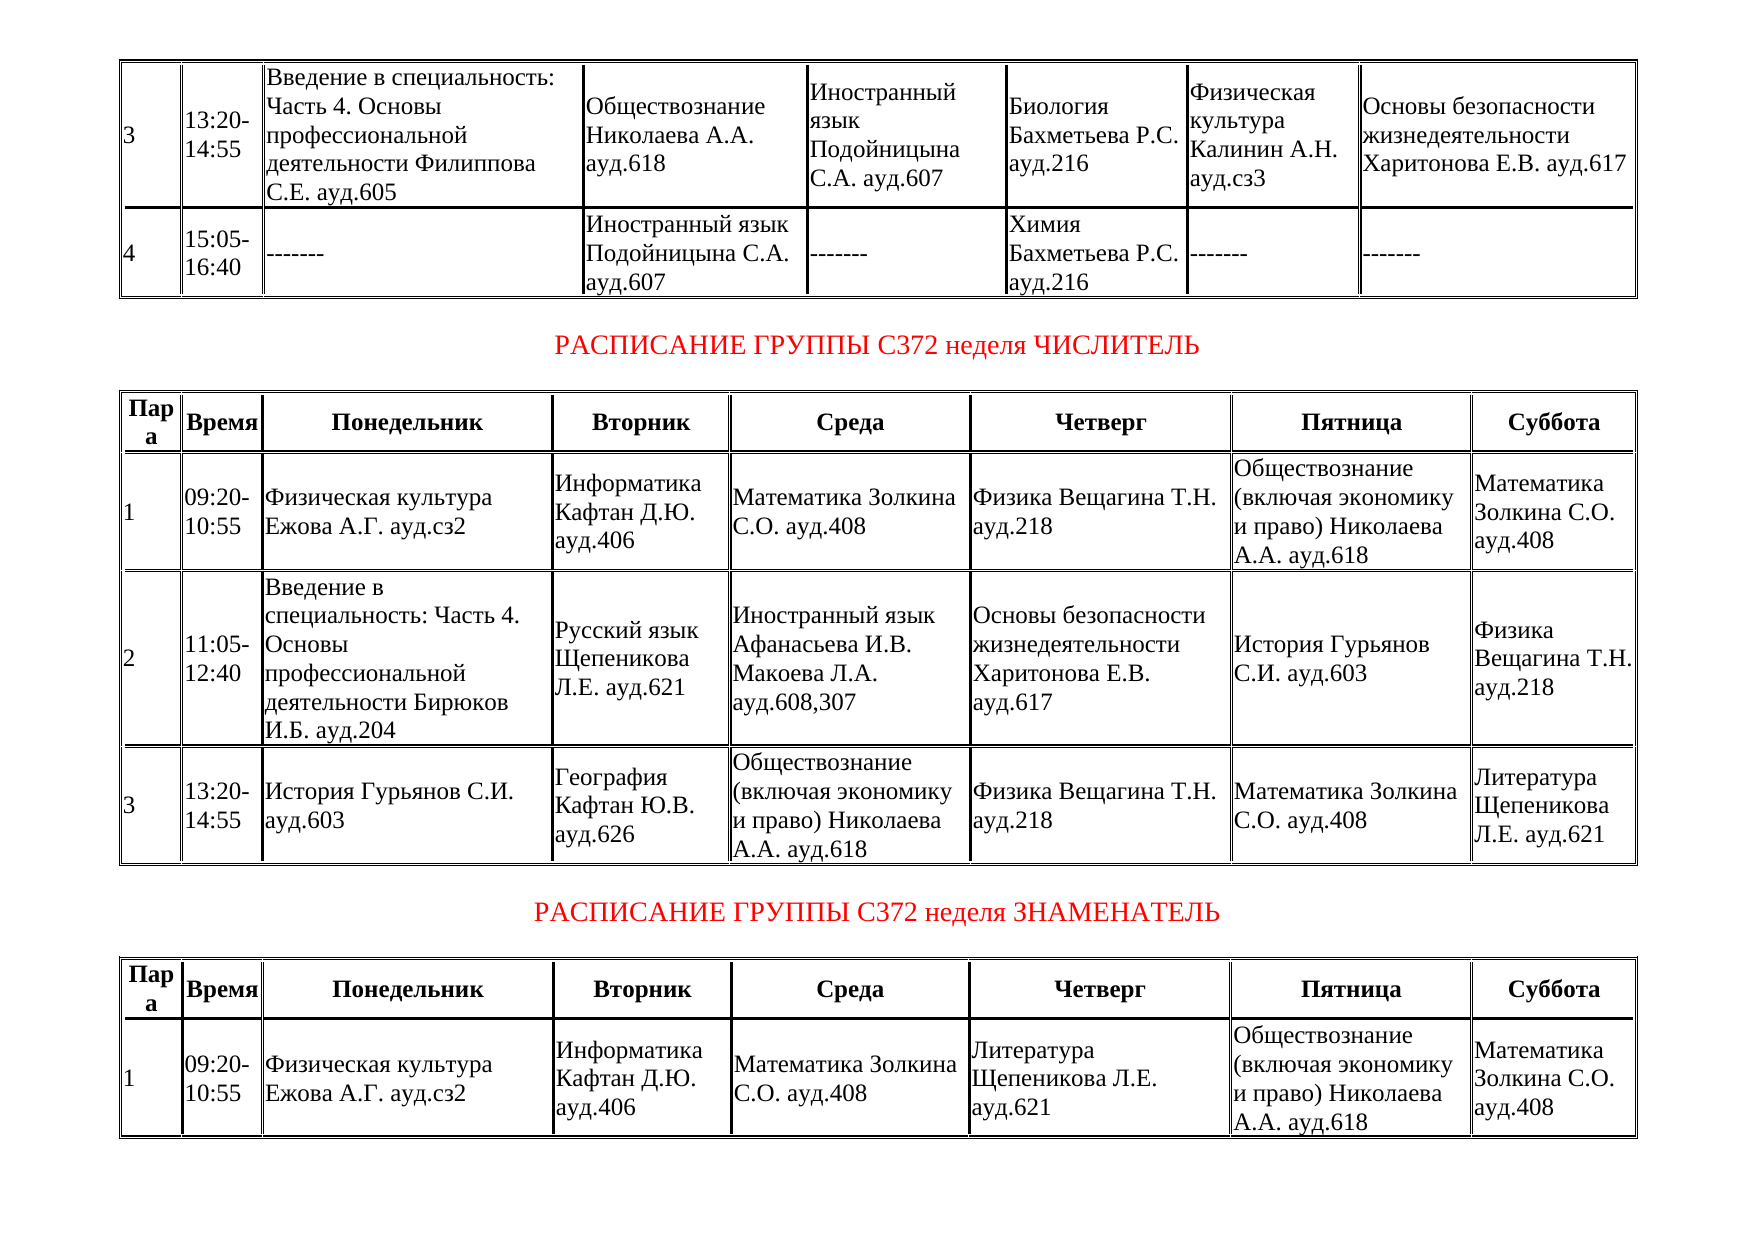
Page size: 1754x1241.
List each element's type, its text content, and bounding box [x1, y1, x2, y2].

table_cell Математика Золкина С.О. ауд.408 [1473, 450, 1635, 568]
table_cell Математика Золкина С.О. ауд.408 [1231, 748, 1472, 862]
table_cell 3 [122, 63, 182, 206]
table_cell Основы безопасности жизнедеятельности Харитонова Е.В. ауд.617 [972, 572, 1230, 744]
table_cell 15:05-16:40 [182, 209, 264, 296]
table_cell Иностранный язык Подойницына С.А. ауд.607 [583, 209, 807, 296]
table_header Пара [122, 393, 182, 450]
table_cell Литература Щепеникова Л.Е. ауд.621 [969, 1020, 1231, 1135]
text РАСПИСАНИЕ ГРУППЫ С372 неделя ЗНАМЕНАТЕЛЬ [118, 895, 1636, 927]
table_cell 3 [122, 744, 182, 862]
table_cell 2 [122, 569, 180, 744]
table_cell Введение в специальность: Часть 4. Основы профессиональной деятельности Бирюков И.Б. ауд.204 [264, 572, 551, 744]
text РАСПИСАНИЕ ГРУППЫ С372 неделя ЧИСЛИТЕЛЬ [118, 328, 1636, 360]
table_cell 13:20-14:55 [182, 63, 264, 206]
table_header Четверг [970, 393, 1231, 450]
table_cell Биология Бахметьева Р.С. ауд.216 [1006, 63, 1187, 206]
table_cell 1 [122, 450, 180, 568]
table_cell Основы безопасности жизнедеятельности Харитонова Е.В. ауд.617 [1360, 63, 1635, 206]
table_cell Физика Вещагина Т.Н. ауд.218 [1473, 569, 1635, 744]
table_header Пятница [1231, 960, 1472, 1017]
table_cell История Гурьянов С.И. ауд.603 [262, 748, 552, 862]
table_cell Физическая культура Ежова А.Г. ауд.сз2 [264, 454, 551, 568]
table_cell 4 [122, 206, 182, 296]
table_cell Литература Щепеникова Л.Е. ауд.621 [1472, 744, 1635, 862]
table_cell ------- [264, 209, 583, 296]
table_cell Иностранный язык Афанасьева И.В. Макоева Л.А. ауд.608,307 [732, 572, 969, 744]
table_cell Иностранный язык Подойницына С.А. ауд.607 [807, 63, 1006, 206]
table_cell 09:20-10:55 [183, 454, 261, 568]
table_cell Информатика Кафтан Д.Ю. ауд.406 [553, 1020, 731, 1135]
table_cell ------- [807, 209, 1006, 296]
table_cell Обществознание (включая экономику и право) Николаева А.А. ауд.618 [1231, 1020, 1472, 1135]
table_header Вторник [553, 960, 731, 1017]
table_cell Обществознание (включая экономику и право) Николаева А.А. ауд.618 [730, 748, 970, 862]
table_cell История Гурьянов С.И. ауд.603 [1233, 572, 1470, 744]
table_header Среда [731, 958, 969, 1017]
table_cell Физика Вещагина Т.Н. ауд.218 [972, 454, 1230, 568]
table_cell ------- [1360, 206, 1635, 296]
table_header Среда [730, 393, 970, 450]
table_cell Введение в специальность: Часть 4. Основы профессиональной деятельности Филиппова С.Е. ауд.605 [264, 63, 583, 206]
table_cell ------- [1187, 206, 1360, 296]
table_cell Обществознание (включая экономику и право) Николаева А.А. ауд.618 [1233, 454, 1470, 568]
table_header Понедельник [262, 393, 552, 450]
table_cell 11:05-12:40 [183, 572, 261, 744]
table_cell Информатика Кафтан Д.Ю. ауд.406 [554, 454, 728, 568]
table_cell Физическая культура Ежова А.Г. ауд.сз2 [263, 1020, 553, 1135]
table_cell 1 [122, 1017, 182, 1135]
table_header Вторник [552, 391, 730, 450]
table_cell Математика Золкина С.О. ауд.408 [732, 454, 969, 568]
table_cell 09:20-10:55 [182, 1020, 262, 1135]
table_cell Химия Бахметьева Р.С. ауд.216 [1006, 209, 1187, 296]
table_cell Физика Вещагина Т.Н. ауд.218 [970, 748, 1231, 862]
table_header Пара [122, 958, 182, 1017]
table_header Четверг [969, 960, 1231, 1017]
table_cell Обществознание Николаева А.А. ауд.618 [583, 63, 807, 206]
table_cell Математика Золкина С.О. ауд.408 [1472, 1017, 1635, 1135]
table_cell География Кафтан Ю.В. ауд.626 [552, 744, 730, 862]
table_header Пятница [1231, 393, 1472, 450]
table_header Время [182, 960, 262, 1017]
table_header Понедельник [263, 960, 553, 1017]
table_header Время [182, 393, 262, 450]
table_cell 13:20-14:55 [182, 748, 262, 862]
table_cell Математика Золкина С.О. ауд.408 [731, 1020, 969, 1135]
table_header Суббота [1472, 960, 1635, 1017]
table_cell Русский язык Щепеникова Л.Е. ауд.621 [554, 572, 728, 744]
table_cell Физическая культура Калинин А.Н. ауд.сз3 [1187, 61, 1360, 206]
table_header Суббота [1472, 393, 1635, 450]
